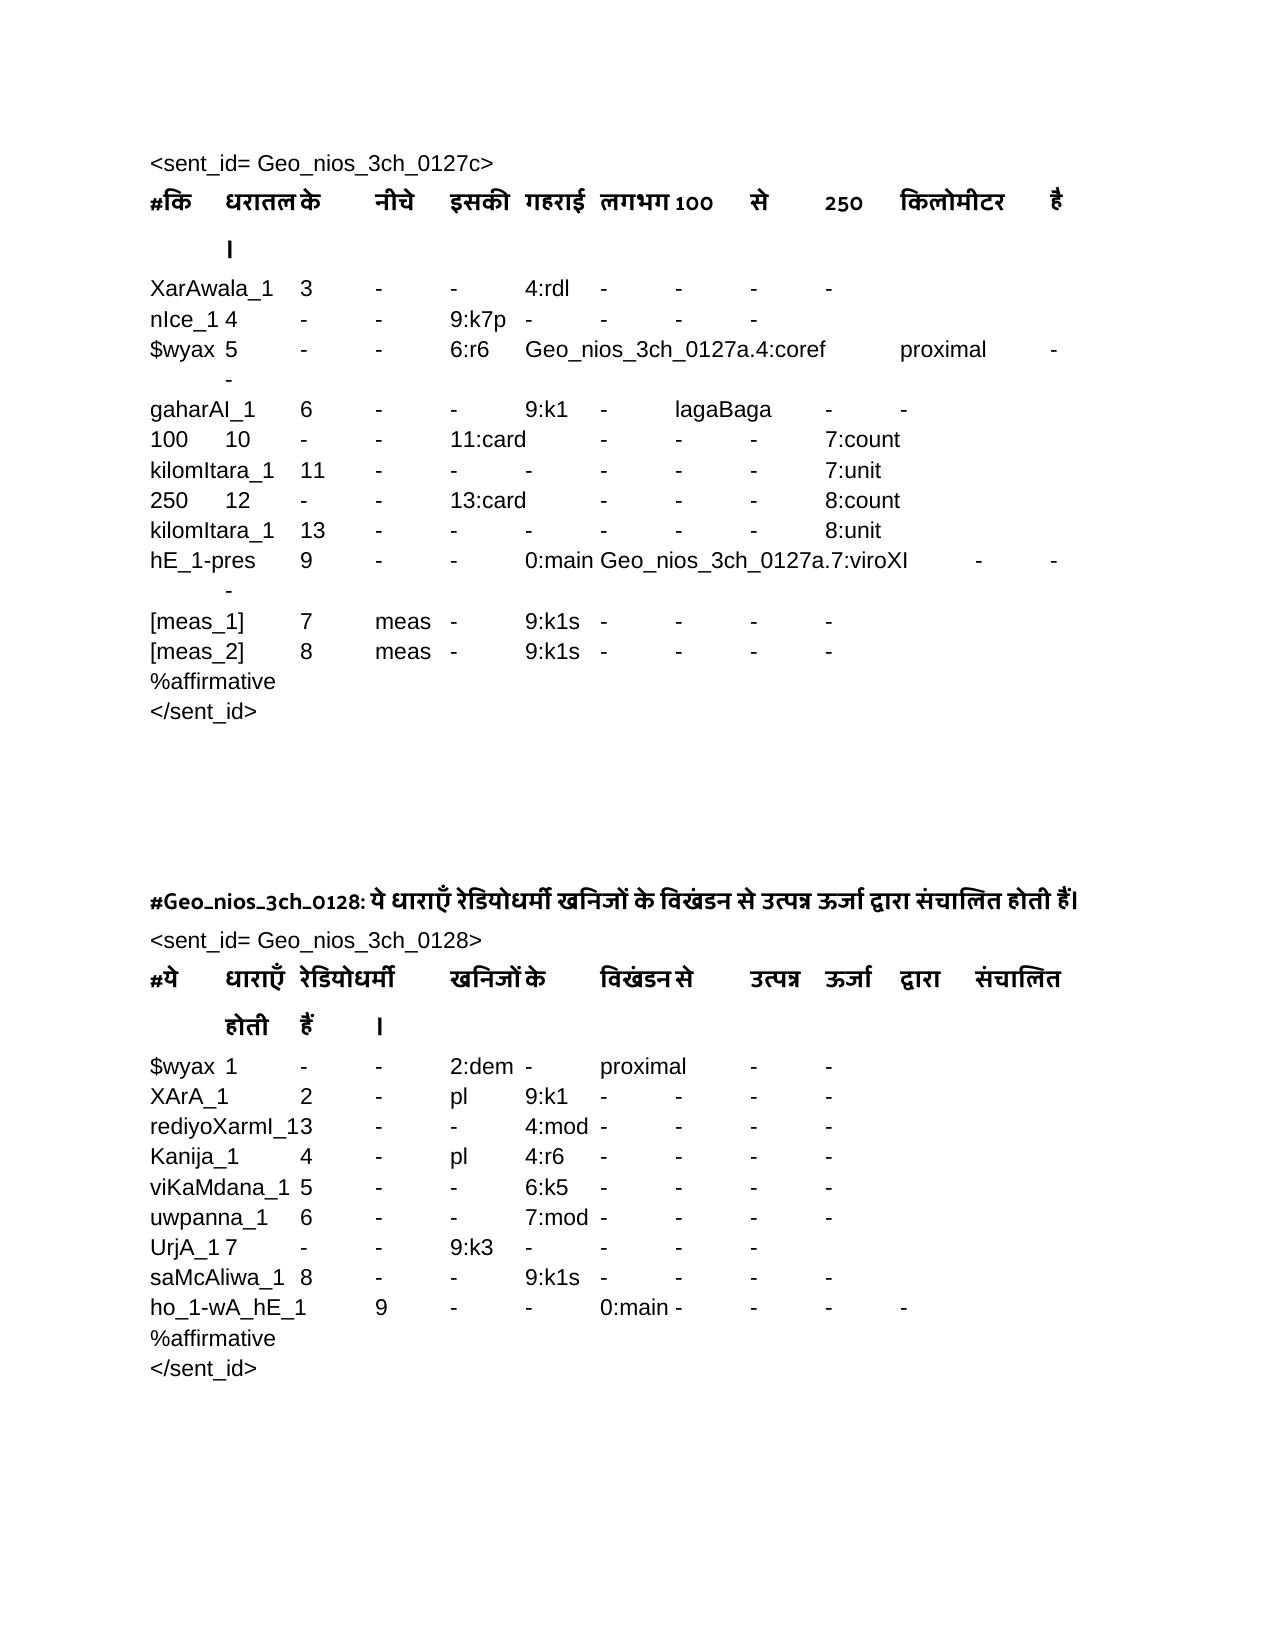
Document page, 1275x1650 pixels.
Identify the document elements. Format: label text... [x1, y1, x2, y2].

text ho_1-wA_hE_1 9 - - 0:main - - - - [150, 1294, 1125, 1321]
text [meas_1] 7 meas - 9:k1s - - - - [150, 608, 1125, 634]
text #ये धाराएँ रेडियोधर्मी खनिजों के विखंडन से उत्पन्न ऊर्जा द्वारा संचालित होती हैं । [150, 957, 1125, 1046]
text kilomItara_1 11 - - - - - - 7:unit [150, 457, 1125, 483]
text $wyax 1 - - 2:dem - proximal - - [150, 1053, 1125, 1079]
text <sent_id= Geo_nios_3ch_0128> [150, 927, 1125, 953]
text kilomItara_1 13 - - - - - - 8:unit [150, 517, 1125, 543]
text gaharAI_1 6 - - 9:k1 - lagaBaga - - [150, 396, 1125, 423]
text $wyax 5 - - 6:r6 Geo_nios_3ch_0127a.4:coref proximal - - [150, 336, 1125, 392]
text nIce_1 4 - - 9:k7p - - - - [150, 306, 1125, 332]
text XarAwala_1 3 - - 4:rdl - - - - [150, 275, 1125, 302]
text UrjA_1 7 - - 9:k3 - - - - [150, 1234, 1125, 1260]
text [meas_2] 8 meas - 9:k1s - - - - [150, 638, 1125, 664]
text saMcAliwa_1 8 - - 9:k1s - - - - [150, 1264, 1125, 1290]
text rediyoXarmI_1 3 - - 4:mod - - - - [150, 1113, 1125, 1139]
text <sent_id= Geo_nios_3ch_0127c> [150, 150, 1125, 176]
text </sent_id> [150, 698, 1125, 725]
text Kanija_1 4 - pl 4:r6 - - - - [150, 1143, 1125, 1169]
text XArA_1 2 - pl 9:k1 - - - - [150, 1083, 1125, 1109]
text #Geo_nios_3ch_0128: ये धाराएँ रेडियोधर्मी खनिजों के विखंडन से उत्पन्न ऊर्जा द्वारा संचालित होती हैं। [150, 879, 1125, 921]
text %affirmative [150, 668, 1125, 694]
text viKaMdana_1 5 - - 6:k5 - - - - [150, 1173, 1125, 1200]
text </sent_id> [150, 1355, 1125, 1381]
text %affirmative [150, 1324, 1125, 1351]
text 250 12 - - 13:card - - - 8:count [150, 487, 1125, 513]
text uwpanna_1 6 - - 7:mod - - - - [150, 1204, 1125, 1230]
text #कि धरातल के नीचे इसकी गहराई लगभग 100 से 250 किलोमीटर है । [150, 180, 1125, 269]
text 100 10 - - 11:card - - - 7:count [150, 426, 1125, 453]
text hE_1-pres 9 - - 0:main Geo_nios_3ch_0127a.7:viroXI - - - [150, 547, 1125, 604]
